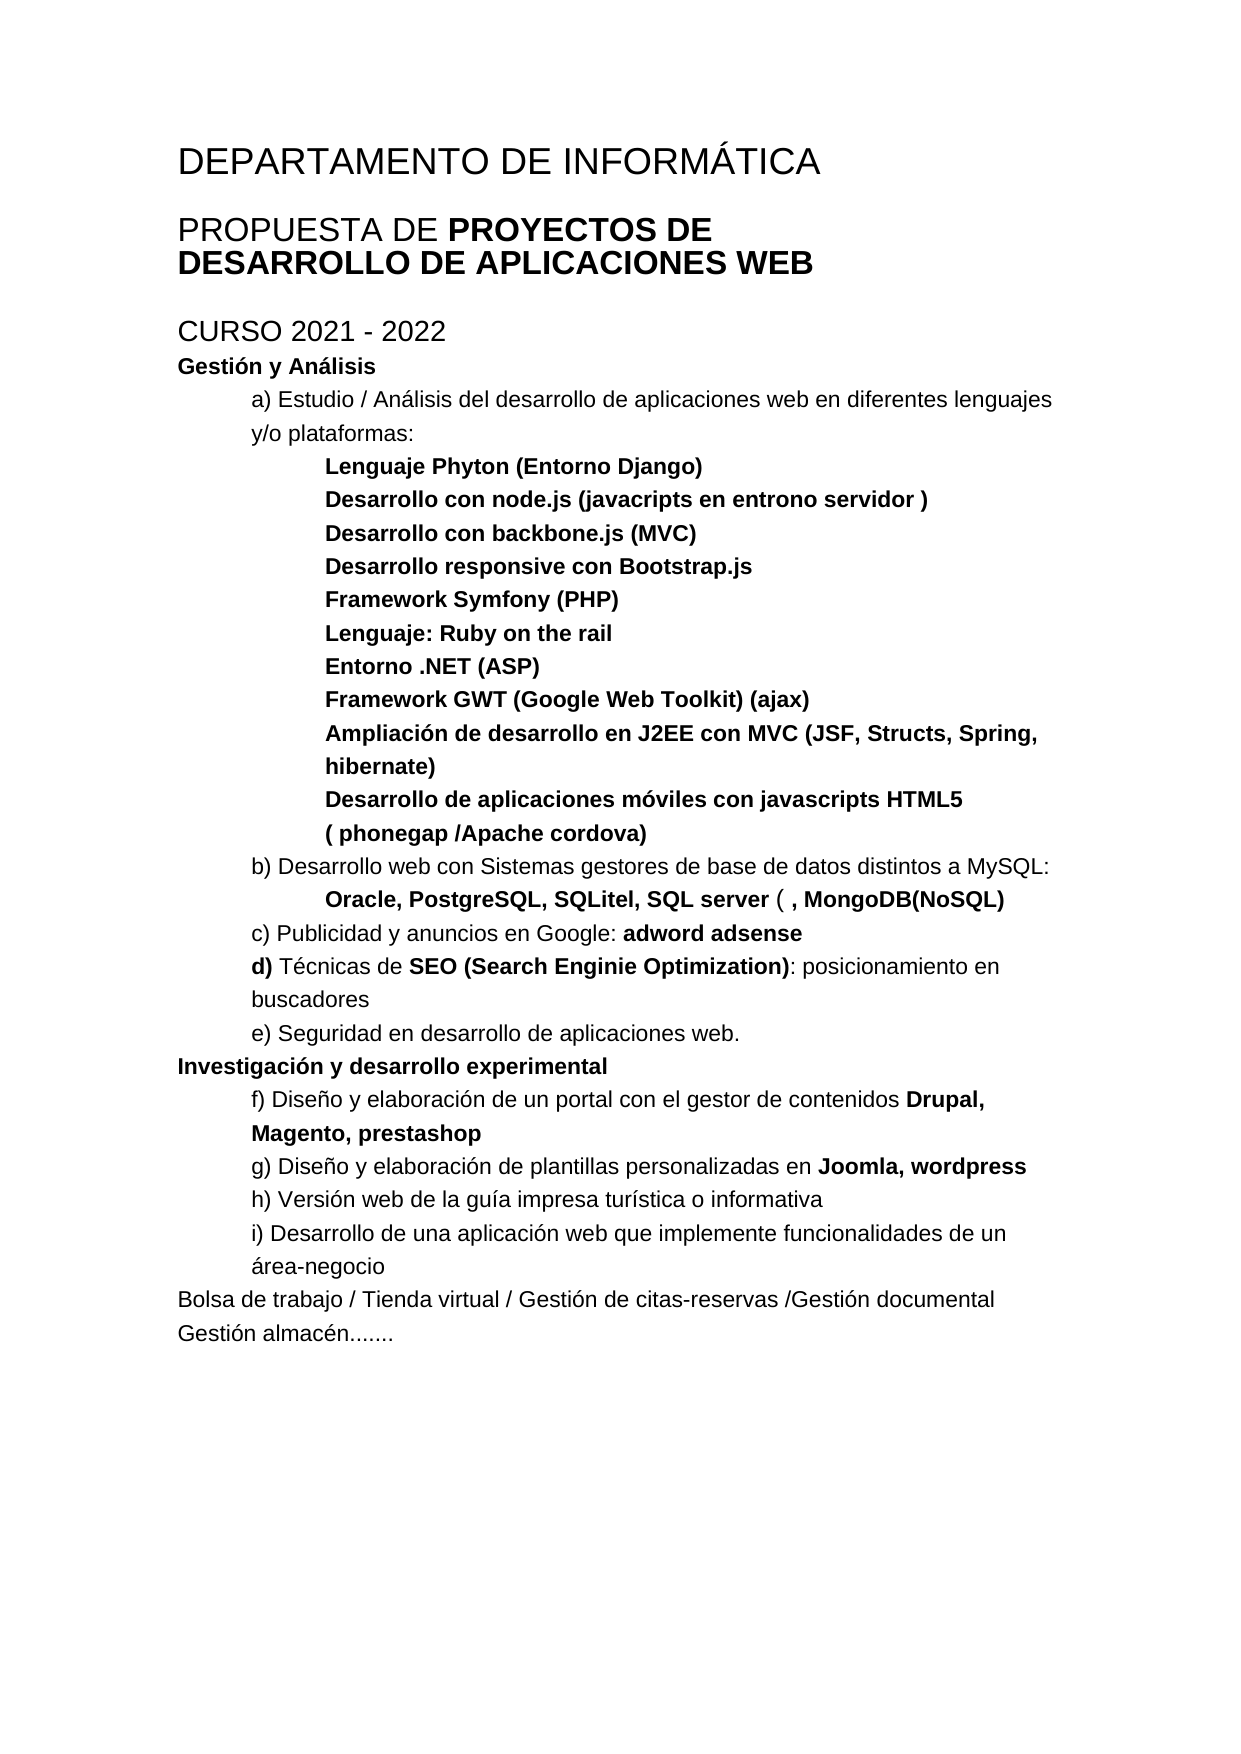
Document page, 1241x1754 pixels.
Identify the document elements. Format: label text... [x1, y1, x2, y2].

text g) Diseño y elaboración de plantillas personalizadas en Joomla, wordpress [177, 1148, 1063, 1181]
text h) Versión web de la guía impresa turística o informativa [177, 1181, 1063, 1214]
text Desarrollo responsive con Bootstrap.js [325, 548, 1063, 581]
text Desarrollo de aplicaciones móviles con javascripts HTML5 ( phonegap /Apache cordova) [325, 781, 1063, 848]
text Lenguaje: Ruby on the rail [325, 614, 1063, 648]
text Entorno .NET (ASP) [325, 648, 1063, 681]
text Desarrollo con backbone.js (MVC) [325, 514, 1063, 548]
text Gestión y Análisis [177, 348, 1063, 381]
text CURSO 2021 - 2022 [177, 314, 1063, 348]
text Framework GWT (Google Web Toolkit) (ajax) [325, 681, 1063, 714]
text a) Estudio / Análisis del desarrollo de aplicaciones web en diferentes lenguajes y/o plataformas: [251, 381, 1063, 448]
text c) Publicidad y anuncios en Google: adword adsense [251, 914, 1063, 948]
text Desarrollo con node.js (javacripts en entrono servidor ) [325, 481, 1063, 514]
text e) Seguridad en desarrollo de aplicaciones web. [251, 1014, 1063, 1048]
text f) Diseño y elaboración de un portal con el gestor de contenidos Drupal, Magento, prestashop [177, 1081, 1063, 1148]
text Investigación y desarrollo experimental [177, 1048, 1063, 1081]
text Framework Symfony (PHP) [325, 581, 1063, 614]
text Lenguaje Phyton (Entorno Django) [325, 448, 1063, 481]
text DESARROLLO DE APLICACIONES WEB [177, 248, 1063, 281]
text Ampliación de desarrollo en J2EE con MVC (JSF, Structs, Spring, hibernate) [325, 714, 1063, 781]
text Gestión almacén....... [177, 1314, 1063, 1348]
text PROPUESTA DE PROYECTOS DE [177, 214, 1063, 248]
text i) Desarrollo de una aplicación web que implemente funcionalidades de un área-negocio [177, 1214, 1063, 1281]
text Bolsa de trabajo / Tienda virtual / Gestión de citas-reservas /Gestión documental [177, 1281, 1063, 1314]
text Oracle, PostgreSQL, SQLitel, SQL server ( , MongoDB(NoSQL) [251, 881, 1063, 914]
text DEPARTAMENTO DE INFORMÁTICA [177, 148, 1063, 181]
text b) Desarrollo web con Sistemas gestores de base de datos distintos a MySQL: [251, 848, 1063, 881]
text d) Técnicas de SEO (Search Enginie Optimization): posicionamiento en buscadores [251, 948, 1063, 1014]
